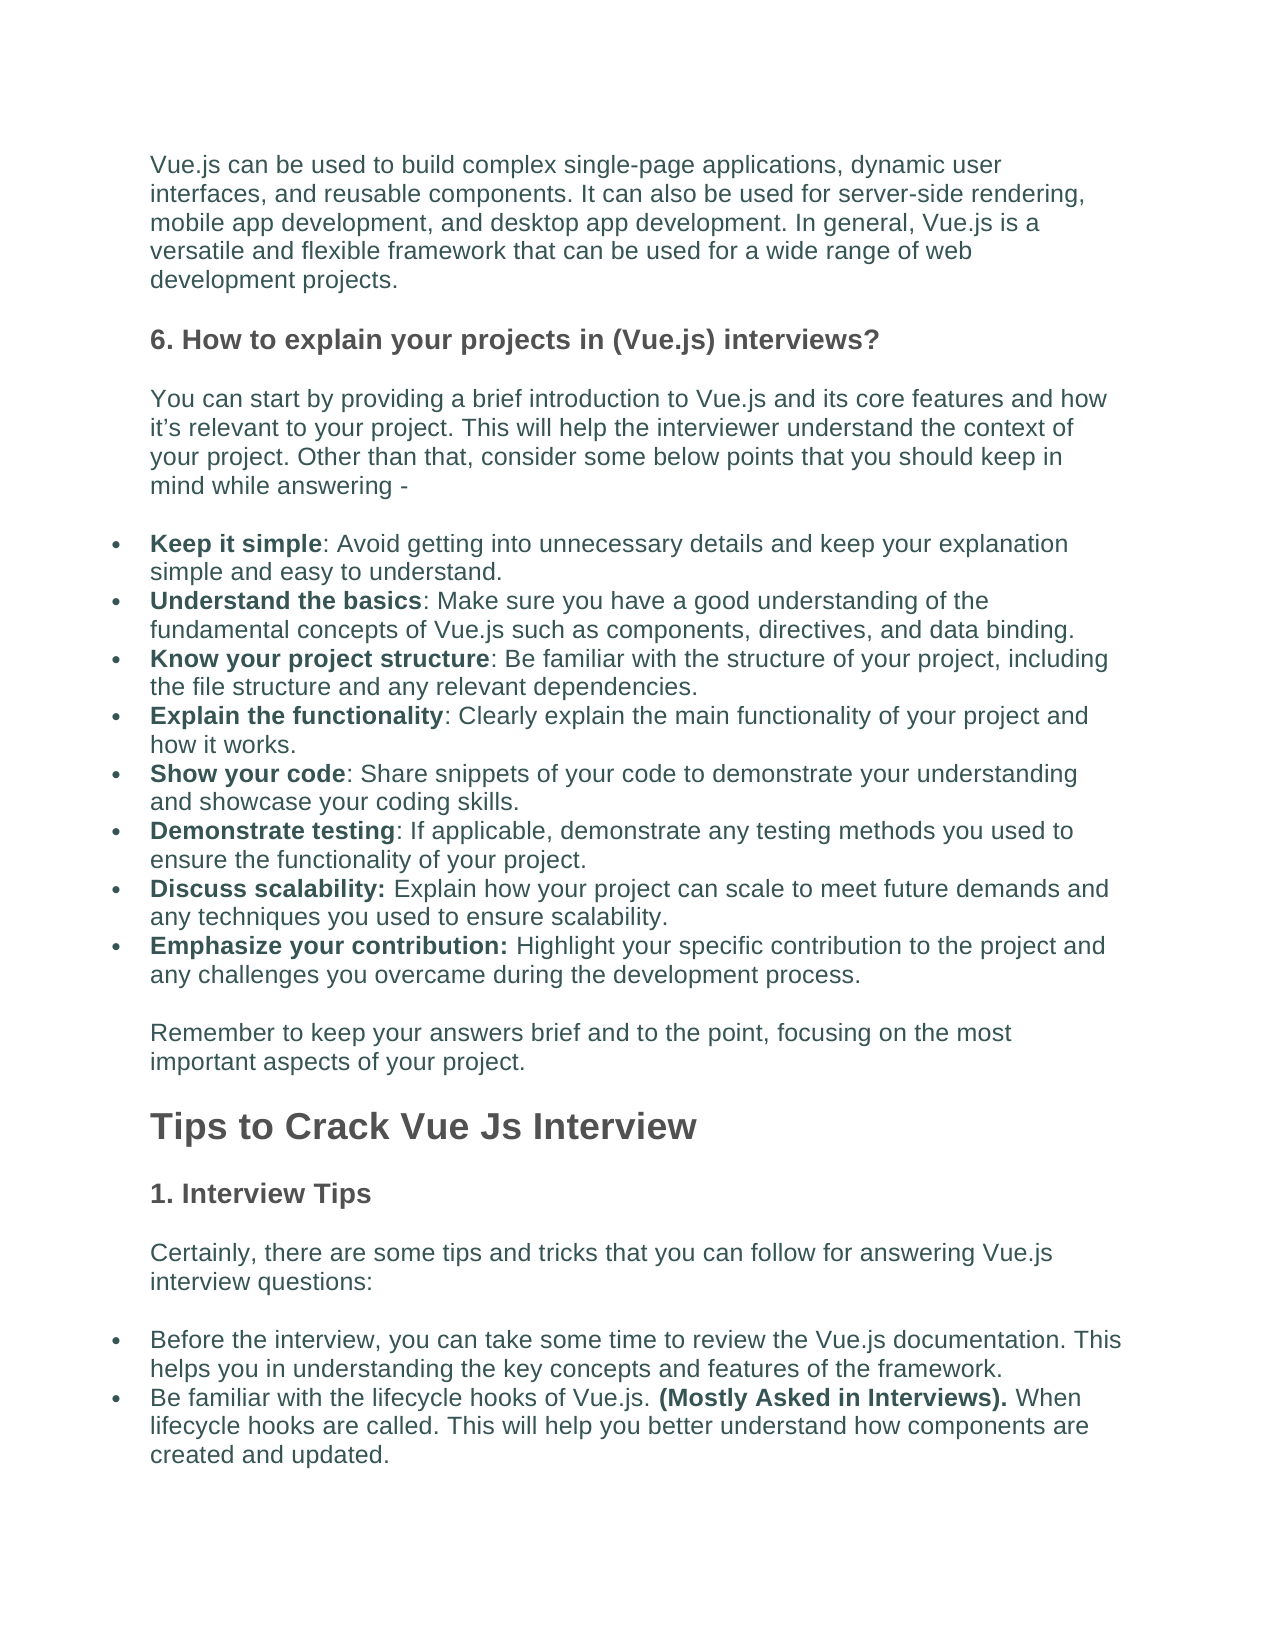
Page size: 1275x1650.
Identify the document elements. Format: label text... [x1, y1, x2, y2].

text Vue.js can be used to build complex single-page applications, dynamic user interfaces, and reusable components. It can also be used for server-side rendering, mobile app development, and desktop app development. In general, Vue.js is a versatile and flexible framework that can be used for a wide range of web development projects. [150, 150, 1125, 294]
list Show your code: Share snippets of your code to demonstrate your understanding and showcase your coding skills. [112, 759, 1125, 816]
list Discuss scalability: Explain how your project can scale to meet future demands and any techniques you used to ensure scalability. [112, 874, 1125, 931]
list Be familiar with the lifecycle hooks of Vue.js. (Mostly Asked in Interviews). When lifecycle hooks are called. This will help you better understand how components are created and updated. [112, 1382, 1125, 1469]
list Know your project structure: Be familiar with the structure of your project, including the file structure and any relevant dependencies. [112, 644, 1125, 701]
list Keep it simple: Avoid getting into unnecessary details and keep your explanation simple and easy to understand. [112, 529, 1125, 586]
list Understand the basics: Make sure you have a good understanding of the fundamental concepts of Vue.js such as components, directives, and data binding. [112, 586, 1125, 644]
text Tips to Crack Vue Js Interview [150, 1104, 1125, 1148]
list Before the interview, you can take some time to review the Vue.js documentation. This helps you in understanding the key concepts and features of the framework. [112, 1325, 1125, 1382]
text Certainly, there are some tips and tricks that you can follow for answering Vue.js interview questions: [150, 1238, 1125, 1296]
list Demonstrate testing: If applicable, demonstrate any testing methods you used to ensure the functionality of your project. [112, 816, 1125, 874]
text 6. How to explain your projects in (Vue.js) interviews? [150, 323, 1125, 355]
list Explain the functionality: Clearly explain the main functionality of your project and how it works. [112, 701, 1125, 759]
text 1. Interview Tips [150, 1177, 1125, 1209]
text Remember to keep your answers brief and to the point, focusing on the most important aspects of your project. [150, 1018, 1125, 1075]
list Emphasize your contribution: Highlight your specific contribution to the project and any challenges you overcame during the development process. [112, 931, 1125, 989]
text You can start by providing a brief introduction to Vue.js and its core features and how it’s relevant to your project. This will help the interviewer understand the context of your project. Other than that, consider some below points that you should keep in mind while answering - [150, 384, 1125, 499]
